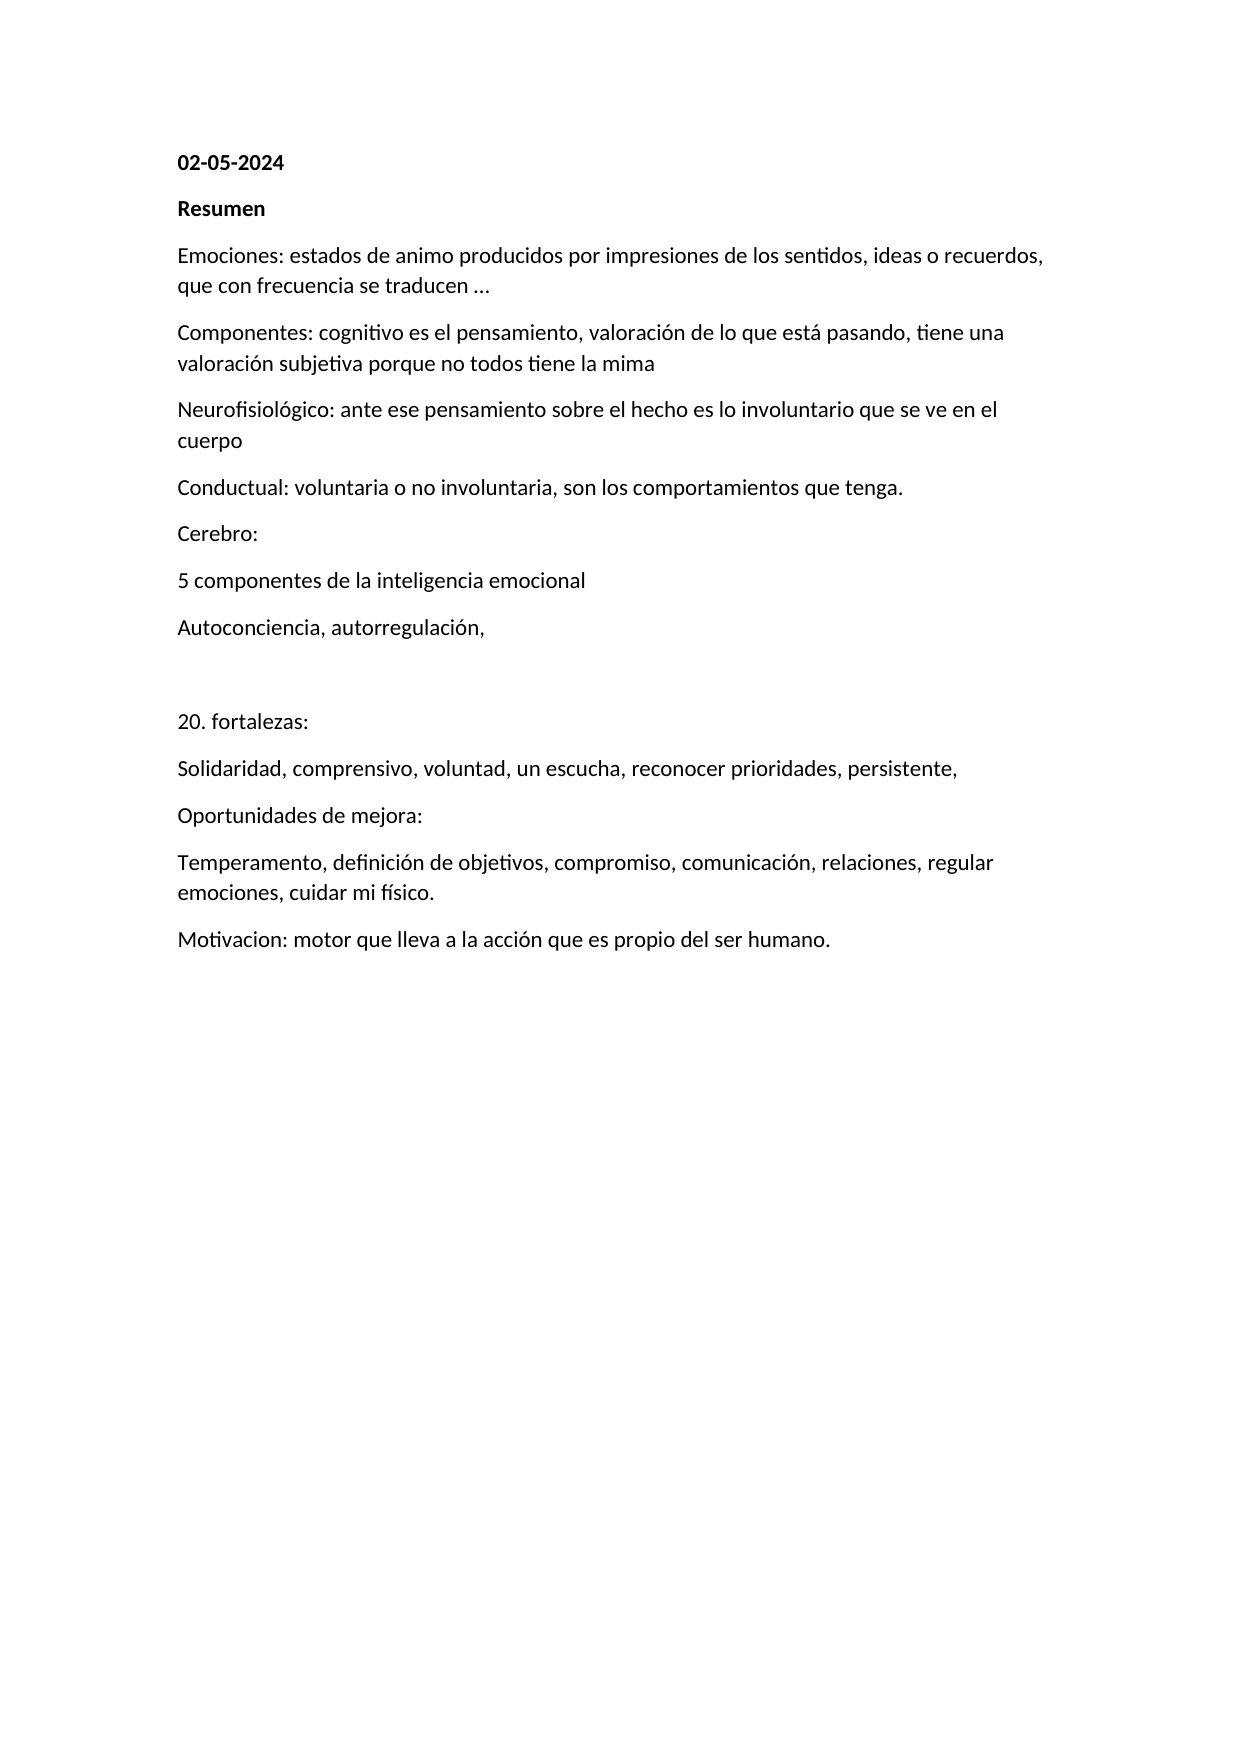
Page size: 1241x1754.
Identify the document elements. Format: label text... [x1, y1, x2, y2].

text Emociones: estados de animo producidos por impresiones de los sentidos, ideas o recuerdos, que con frecuencia se traducen … [177, 241, 1063, 299]
text Componentes: cognitivo es el pensamiento, valoración de lo que está pasando, tiene una valoración subjetiva porque no todos tiene la mima [177, 318, 1063, 377]
text Conductual: voluntaria o no involuntaria, son los comportamientos que tenga. [177, 473, 1063, 501]
text Autoconciencia, autorregulación, [177, 613, 1063, 641]
text Temperamento, definición de objetivos, compromiso, comunicación, relaciones, regular emociones, cuidar mi físico. [177, 848, 1063, 906]
text Motivacion: motor que lleva a la acción que es propio del ser humano. [177, 925, 1063, 953]
text Cerebro: [177, 519, 1063, 547]
text Solidaridad, comprensivo, voluntad, un escucha, reconocer prioridades, persistente, [177, 754, 1063, 782]
text 5 componentes de la inteligencia emocional [177, 566, 1063, 594]
text Oportunidades de mejora: [177, 801, 1063, 829]
text 20. fortalezas: [177, 707, 1063, 735]
text 02-05-2024 [177, 148, 1063, 176]
text Neurofisiológico: ante ese pensamiento sobre el hecho es lo involuntario que se ve en el cuerpo [177, 396, 1063, 454]
text Resumen [177, 194, 1063, 222]
